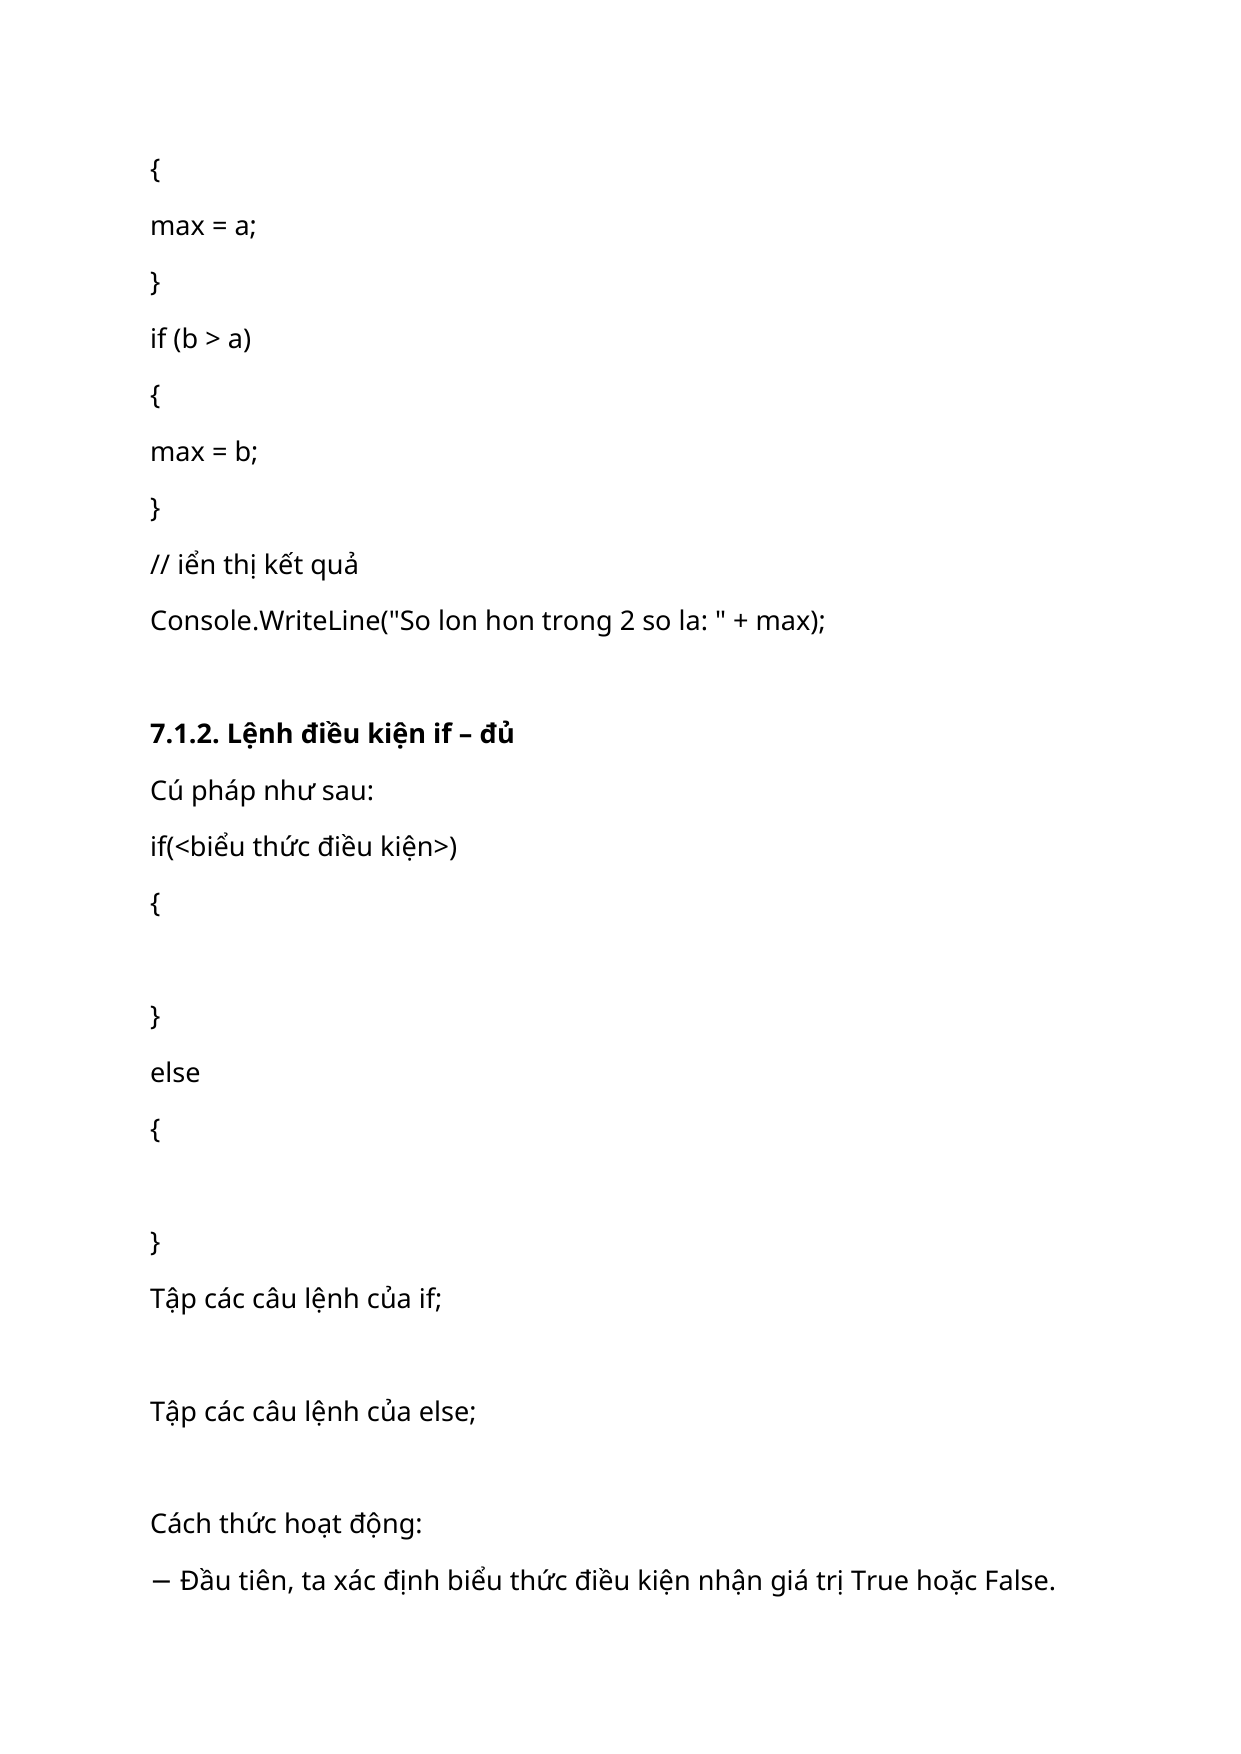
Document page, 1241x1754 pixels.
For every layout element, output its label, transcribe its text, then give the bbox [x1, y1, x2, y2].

text max = a; [150, 206, 1090, 243]
text Cách thức hoạt động: [150, 1505, 1090, 1542]
text if (b > a) [150, 319, 1090, 356]
text { [150, 376, 1090, 413]
text { [150, 150, 1090, 187]
text Tập các câu lệnh của else; [150, 1392, 1090, 1429]
text Console.WriteLine("So lon hon trong 2 so la: " + max); [150, 602, 1090, 638]
text else [150, 1053, 1090, 1090]
text } [150, 997, 1090, 1034]
text if(<biểu thức điều kiện>) [150, 827, 1090, 864]
text 7.1.2. Lệnh điều kiện if – đủ [150, 714, 1090, 751]
text { [150, 884, 1090, 921]
text // iển thị kết quả [150, 545, 1090, 582]
text } [150, 1223, 1090, 1259]
text max = b; [150, 432, 1090, 469]
text { [150, 1110, 1090, 1147]
text − Đầu tiên, ta xác định biểu thức điều kiện nhận giá trị True hoặc False. [150, 1561, 1090, 1598]
text Tập các câu lệnh của if; [150, 1279, 1090, 1316]
text Cú pháp như sau: [150, 771, 1090, 808]
text } [150, 263, 1090, 300]
text } [150, 489, 1090, 526]
